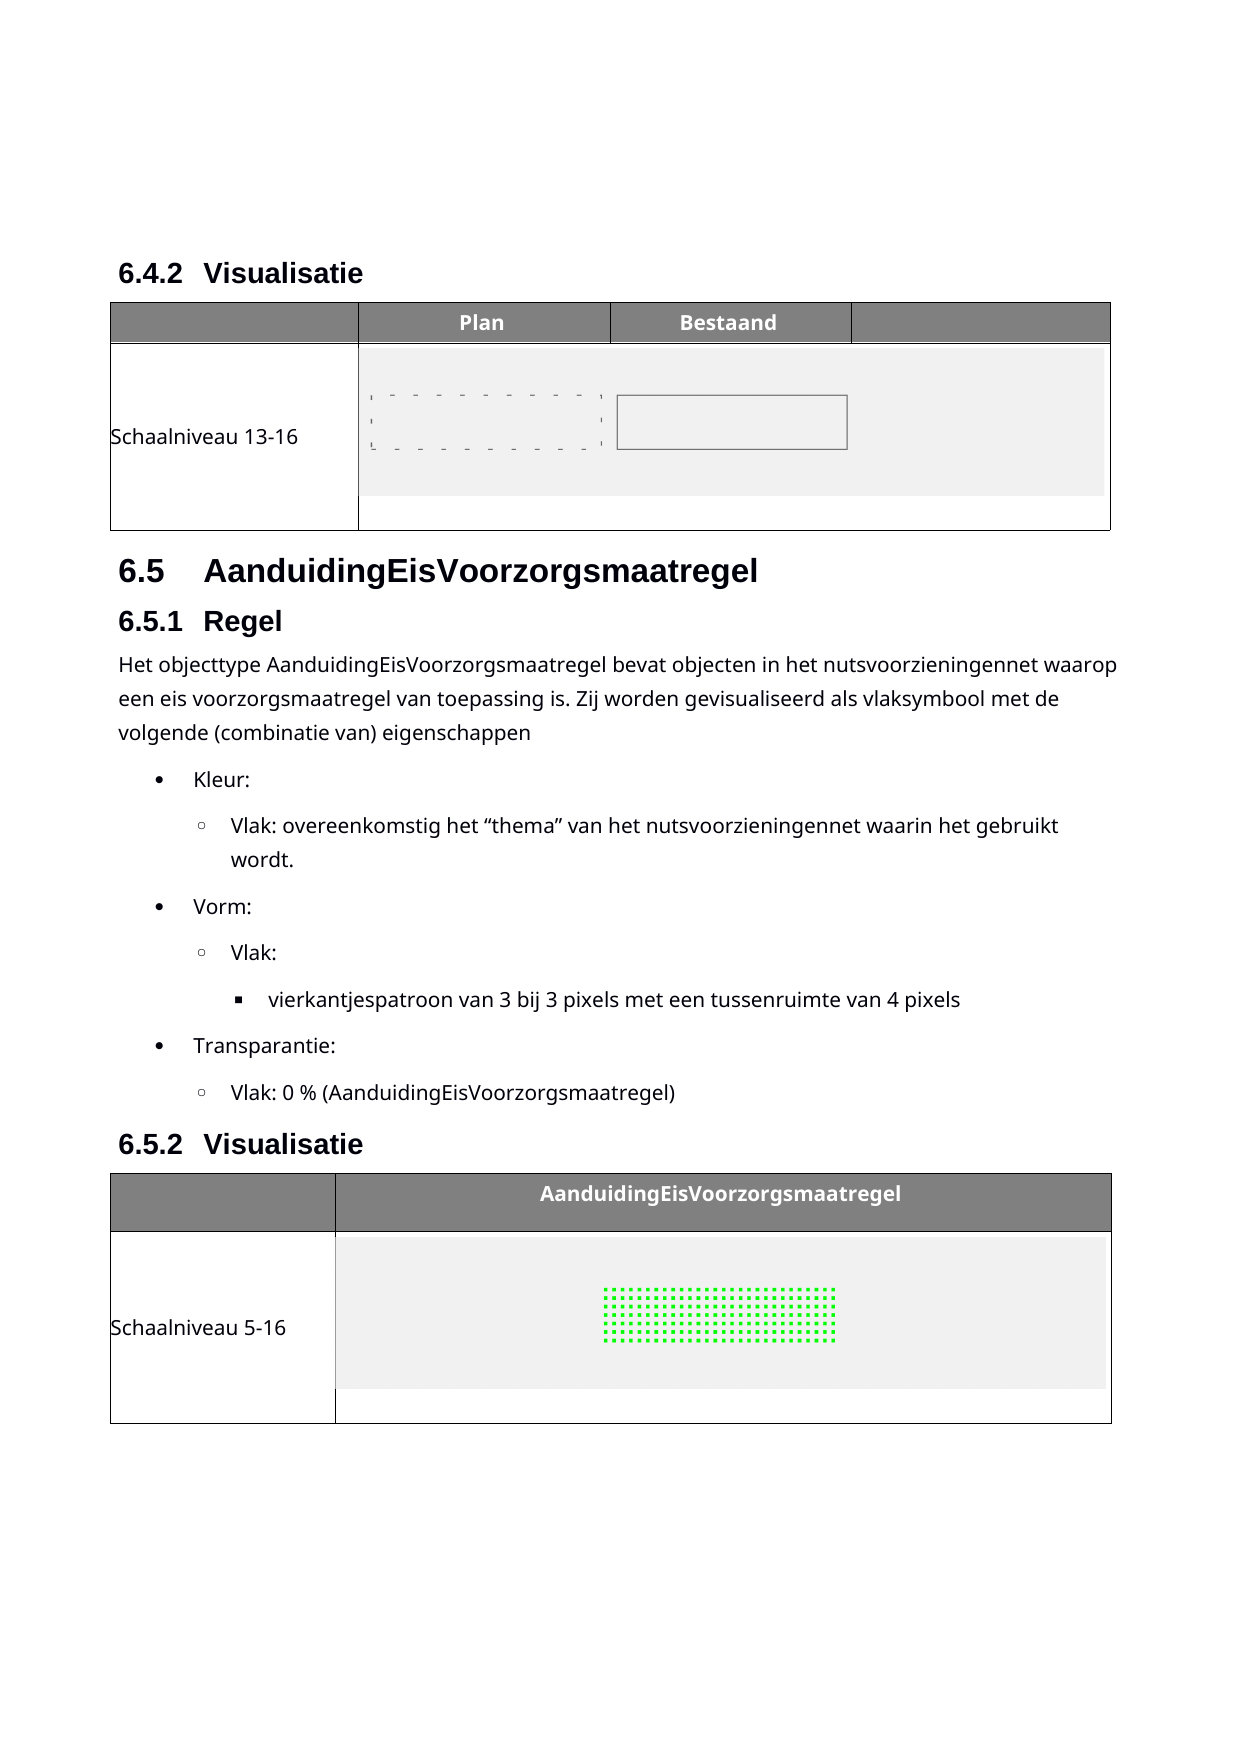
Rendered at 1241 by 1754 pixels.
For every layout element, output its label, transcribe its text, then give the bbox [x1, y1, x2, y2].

table_header AanduidingEisVoorzorgsmaatregel [336, 1174, 1111, 1231]
table_header Bestaand [611, 303, 851, 342]
list vierkantjespatroon van 3 bij 3 pixels met een tussenruimte van 4 pixels [231, 985, 1122, 1013]
table_header [111, 1174, 335, 1231]
subtitle Regel [118, 604, 1122, 638]
table_cell [336, 1232, 1111, 1423]
list Vorm: [156, 892, 1122, 920]
picture [335, 1237, 1106, 1389]
list Vlak: [193, 938, 1122, 967]
picture [358, 348, 1105, 496]
list Kleur: [156, 765, 1122, 793]
text Het objecttype AanduidingEisVoorzorgsmaatregel bevat objecten in het nutsvoorzieningennet waarop een eis voorzorgsmaatregel van toepassing is. Zij worden gevisualiseerd als vlaksymbool met de volgende (combinatie van) eigenschappen [118, 650, 1122, 747]
table_cell Schaalniveau 13-16 [111, 344, 358, 530]
table_header Plan [359, 303, 610, 342]
subtitle AanduidingEisVoorzorgsmaatregel [118, 551, 1122, 589]
subtitle Visualisatie [118, 1127, 1122, 1160]
table_cell [359, 344, 1110, 530]
subtitle Visualisatie [118, 256, 1122, 289]
list Vlak: overeenkomstig het “thema” van het nutsvoorzieningennet waarin het gebruikt wordt. [193, 811, 1122, 874]
list Vlak: 0 % (AanduidingEisVoorzorgsmaatregel) [193, 1078, 1122, 1107]
table_header [852, 303, 1110, 342]
list Transparantie: [156, 1032, 1122, 1060]
table_header [111, 303, 358, 342]
table_cell Schaalniveau 5-16 [111, 1232, 335, 1423]
